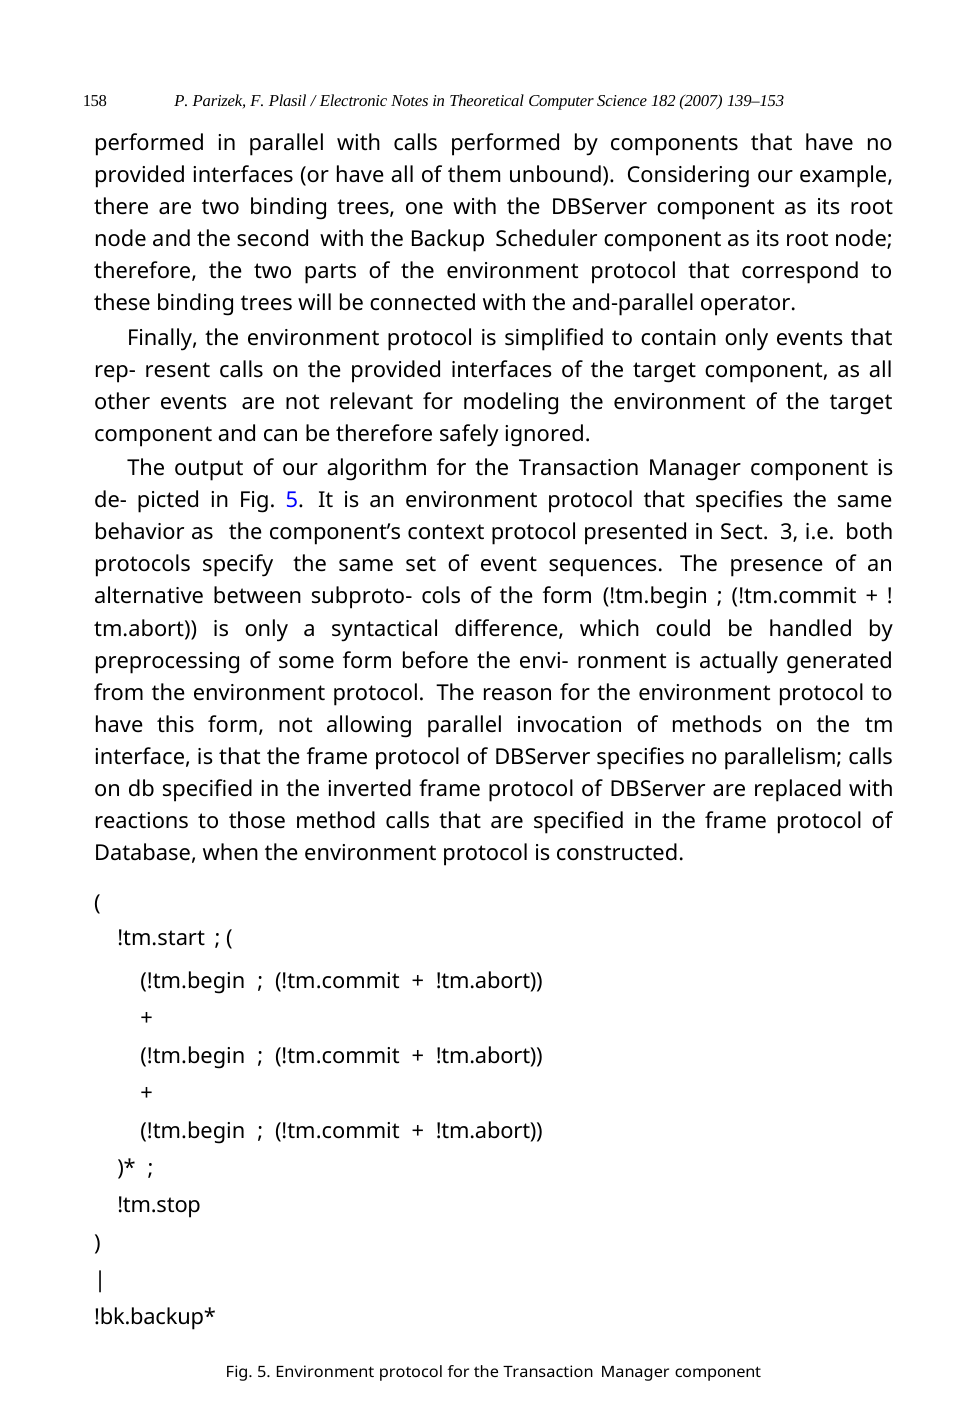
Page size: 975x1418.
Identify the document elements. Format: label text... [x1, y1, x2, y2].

text The output of our algorithm for the Transaction Manager component is de- picted in Fig. 5. It is an environment protocol that specifies the same behavior as the component’s context protocol presented in Sect. 3, i.e. both protocols specify the same set of event sequences. The presence of an alternative between subproto- cols of the form (!tm.begin ; (!tm.commit + !tm.abort)) is only a syntactical difference, which could be handled by preprocessing of some form before the envi- ronment is actually generated from the environment protocol. The reason for the environment protocol to have this form, not allowing parallel invocation of methods on the tm interface, is that the frame protocol of DBServer specifies no parallelism; calls on db specified in the inverted frame protocol of DBServer are replaced with reactions to those method calls that are specified in the frame protocol of Database, when the environment protocol is constructed. [94, 452, 893, 867]
text | [94, 1264, 904, 1294]
text + [140, 1002, 904, 1032]
text Fig. 5. Environment protocol for the Transaction Manager component [83, 1361, 904, 1382]
text ( [94, 887, 904, 917]
text !bk.backup* [94, 1301, 904, 1331]
text !tm.stop [117, 1189, 904, 1219]
text !tm.start ; ( [117, 922, 249, 951]
text (!tm.begin ; (!tm.commit + !tm.abort)) [140, 1114, 904, 1144]
text (!tm.begin ; (!tm.commit + !tm.abort)) [140, 965, 904, 995]
text ) [94, 1227, 904, 1256]
text Finally, the environment protocol is simplified to contain only events that rep- resent calls on the provided interfaces of the target component, as all other events are not relevant for modeling the environment of the target component and can be therefore safely ignored. [94, 321, 893, 447]
text (!tm.begin ; (!tm.commit + !tm.abort)) [140, 1040, 904, 1069]
text )* ; [117, 1152, 904, 1182]
text performed in parallel with calls performed by components that have no provided interfaces (or have all of them unbound). Considering our example, there are two binding trees, one with the DBServer component as its root node and the second with the Backup Scheduler component as its root node; therefore, the two parts of the environment protocol that correspond to these binding trees will be connected with the and-parallel operator. [94, 127, 893, 317]
text + [140, 1077, 904, 1107]
